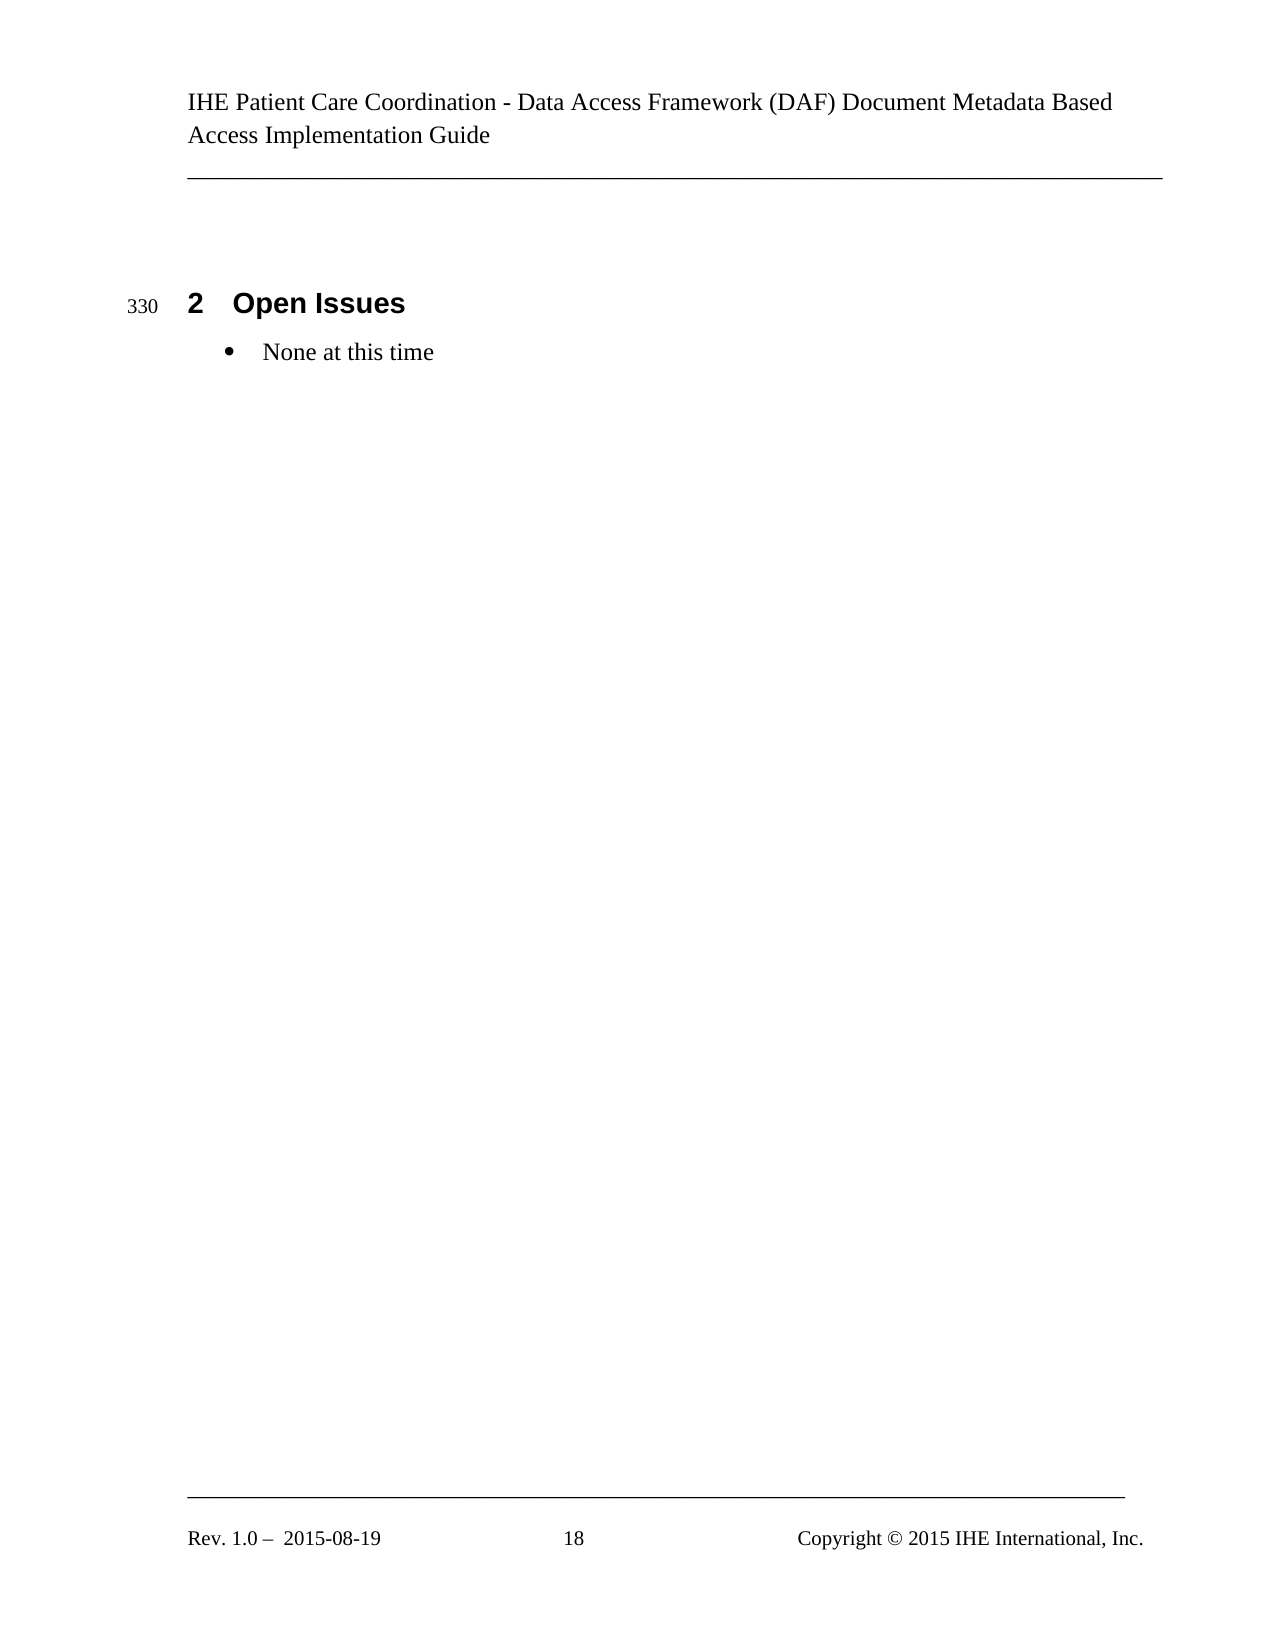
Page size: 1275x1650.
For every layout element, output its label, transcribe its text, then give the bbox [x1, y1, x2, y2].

list None at this time [225, 337, 1162, 366]
subtitle Open Issues [187, 286, 1162, 320]
